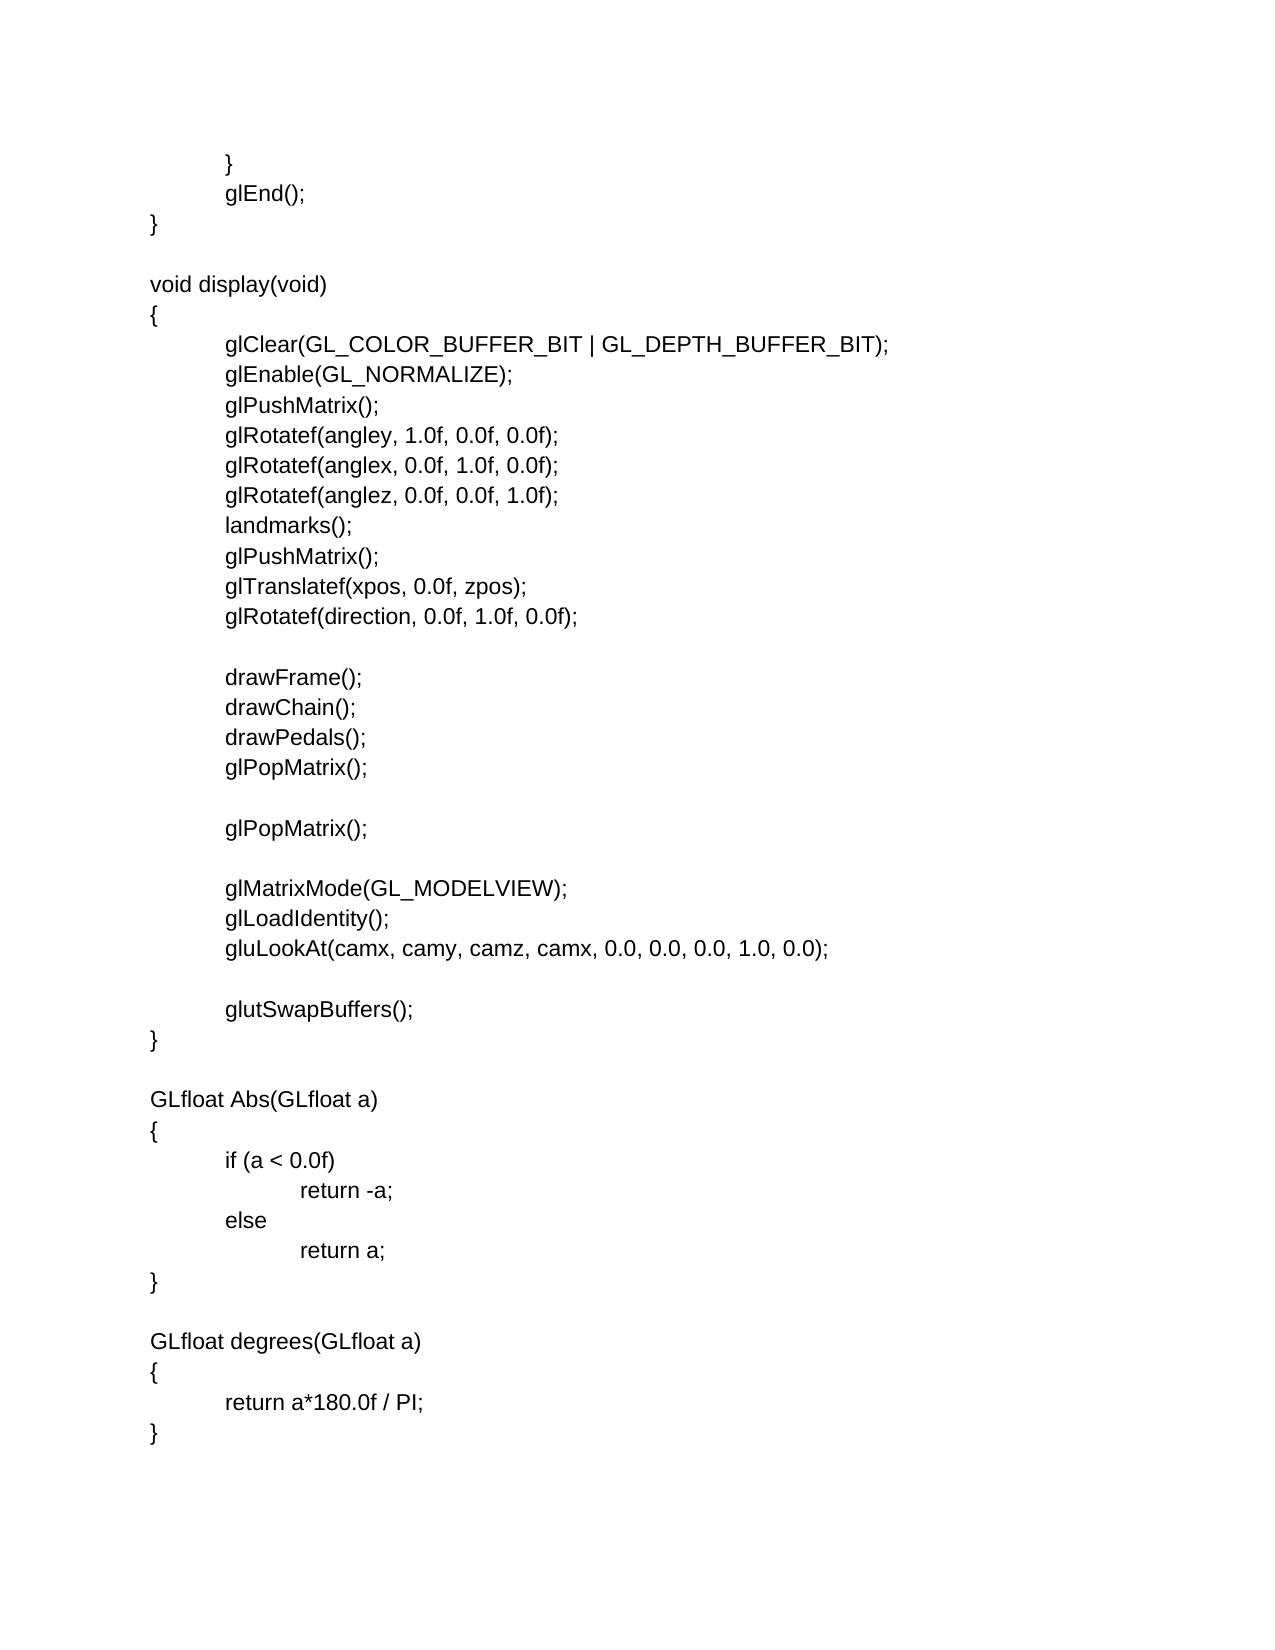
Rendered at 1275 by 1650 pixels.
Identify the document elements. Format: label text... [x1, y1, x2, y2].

text GLfloat degrees(GLfloat a) [150, 1328, 1125, 1354]
text glPushMatrix(); [150, 392, 1125, 418]
text void display(void) [150, 271, 1125, 297]
text return a*180.0f / PI; [150, 1388, 1125, 1415]
text glEnd(); [150, 180, 1125, 207]
text if (a < 0.0f) [150, 1147, 1125, 1173]
text glPushMatrix(); [150, 543, 1125, 569]
text glLoadIdentity(); [150, 905, 1125, 932]
text glClear(GL_COLOR_BUFFER_BIT | GL_DEPTH_BUFFER_BIT); [150, 331, 1125, 358]
text glMatrixMode(GL_MODELVIEW); [150, 875, 1125, 901]
text glPopMatrix(); [150, 754, 1125, 781]
text drawChain(); [150, 694, 1125, 720]
text glRotatef(anglez, 0.0f, 0.0f, 1.0f); [150, 482, 1125, 509]
text } [150, 150, 1125, 176]
text landmarks(); [150, 512, 1125, 539]
text glRotatef(direction, 0.0f, 1.0f, 0.0f); [150, 603, 1125, 629]
text { [150, 1358, 1125, 1385]
text return a; [150, 1237, 1125, 1264]
text glRotatef(angley, 1.0f, 0.0f, 0.0f); [150, 422, 1125, 448]
text { [150, 1117, 1125, 1143]
text glEnable(GL_NORMALIZE); [150, 361, 1125, 388]
text drawFrame(); [150, 663, 1125, 690]
text drawPedals(); [150, 724, 1125, 750]
text gluLookAt(camx, camy, camz, camx, 0.0, 0.0, 0.0, 1.0, 0.0); [150, 935, 1125, 962]
text else [150, 1207, 1125, 1234]
text glTranslatef(xpos, 0.0f, zpos); [150, 573, 1125, 599]
text glutSwapBuffers(); [150, 996, 1125, 1022]
text } [150, 1026, 1125, 1052]
text } [150, 1268, 1125, 1294]
text glPopMatrix(); [150, 814, 1125, 841]
text glRotatef(anglex, 0.0f, 1.0f, 0.0f); [150, 452, 1125, 478]
text GLfloat Abs(GLfloat a) [150, 1086, 1125, 1113]
text return -a; [150, 1177, 1125, 1203]
text } [150, 210, 1125, 237]
text { [150, 301, 1125, 327]
text } [150, 1419, 1125, 1445]
